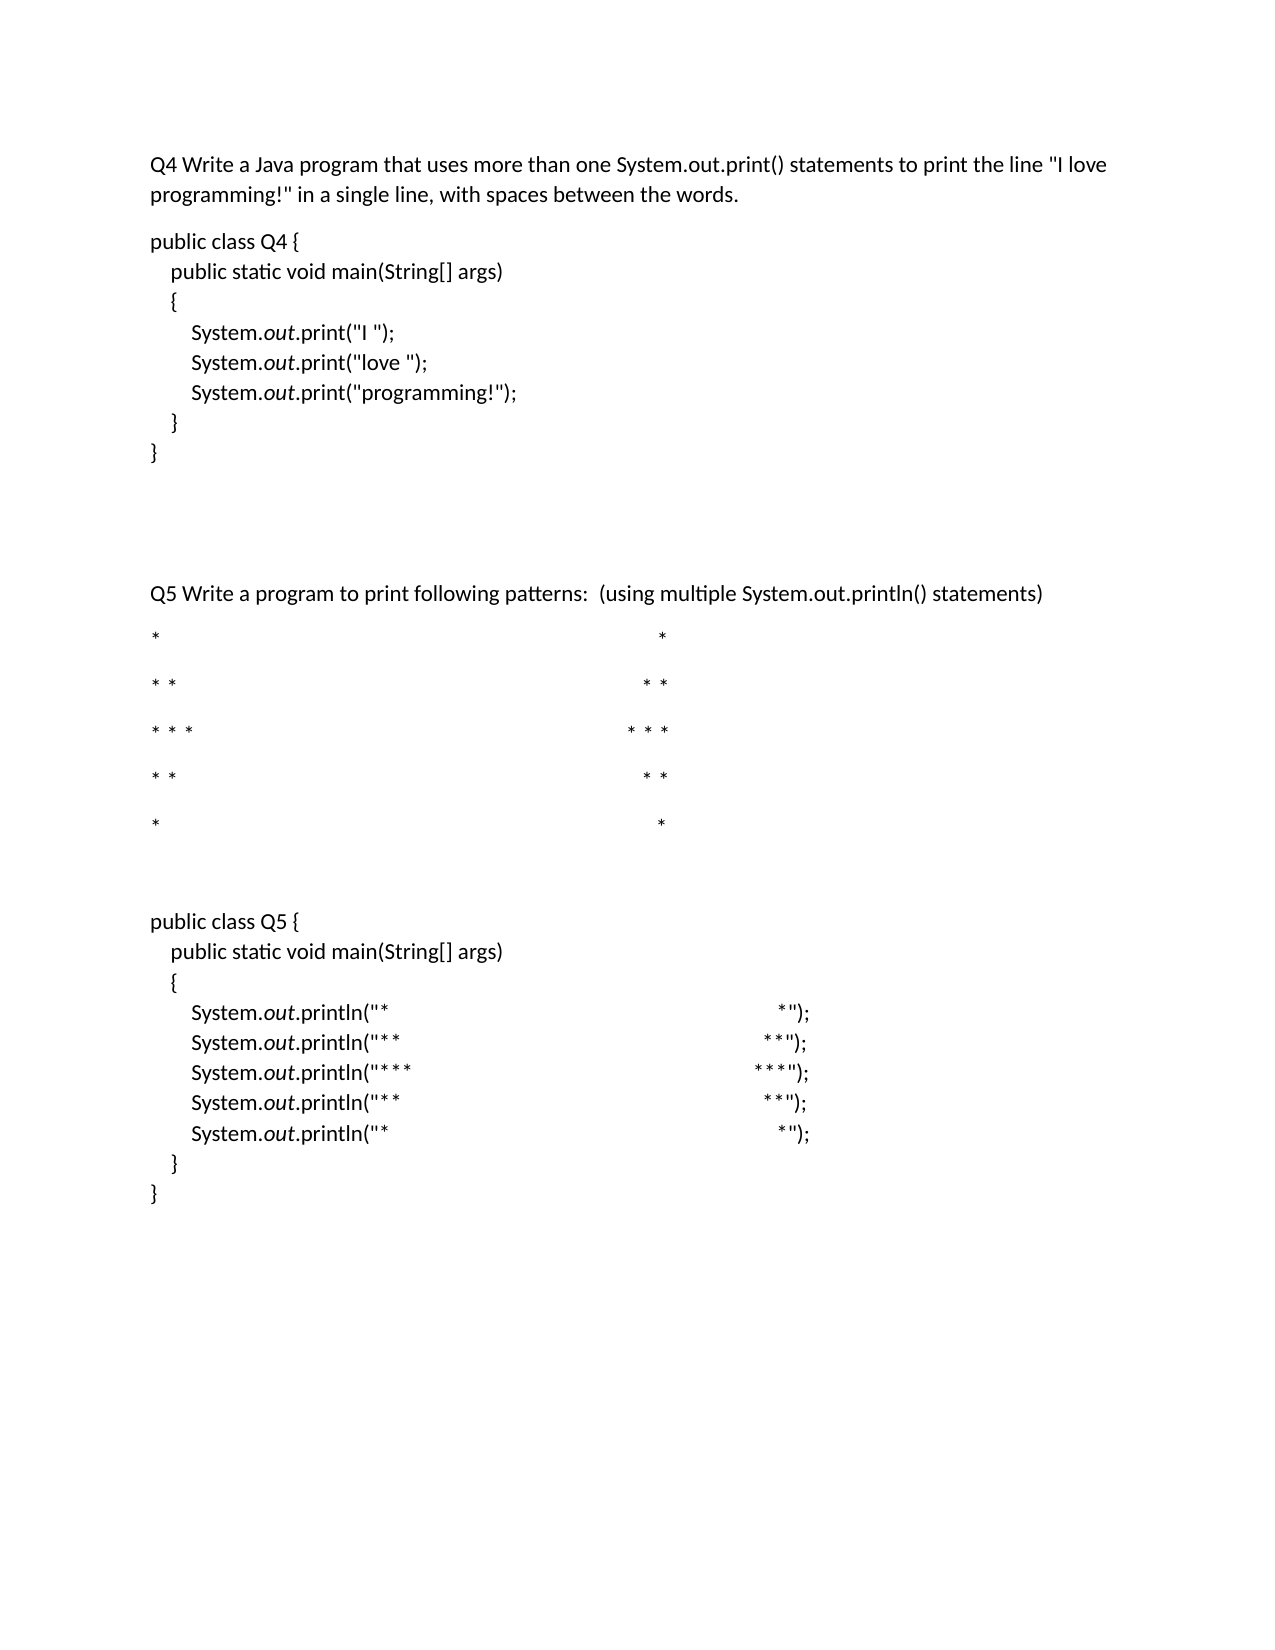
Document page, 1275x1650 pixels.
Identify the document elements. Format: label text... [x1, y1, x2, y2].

text * * * * * * [150, 720, 1125, 748]
text Q4 Write a Java program that uses more than one System.out.print() statements to print the line "I love programming!" in a single line, with spaces between the words. [150, 150, 1125, 208]
text public class Q4 { public static void main(String[] args) { System.out.print("I "); System.out.print("love "); System.out.print("programming!"); } } [150, 227, 1125, 467]
text public class Q5 { public static void main(String[] args) { System.out.println("* *"); System.out.println("** **"); System.out.println("*** ***"); System.out.println("** **"); System.out.println("* *"); } } [150, 907, 1125, 1207]
text * * * * [150, 767, 1125, 795]
text * * [150, 626, 1125, 654]
text * * [150, 813, 1125, 842]
text Q5 Write a program to print following patterns: (using multiple System.out.println() statements) [150, 579, 1125, 607]
text * * * * [150, 673, 1125, 701]
